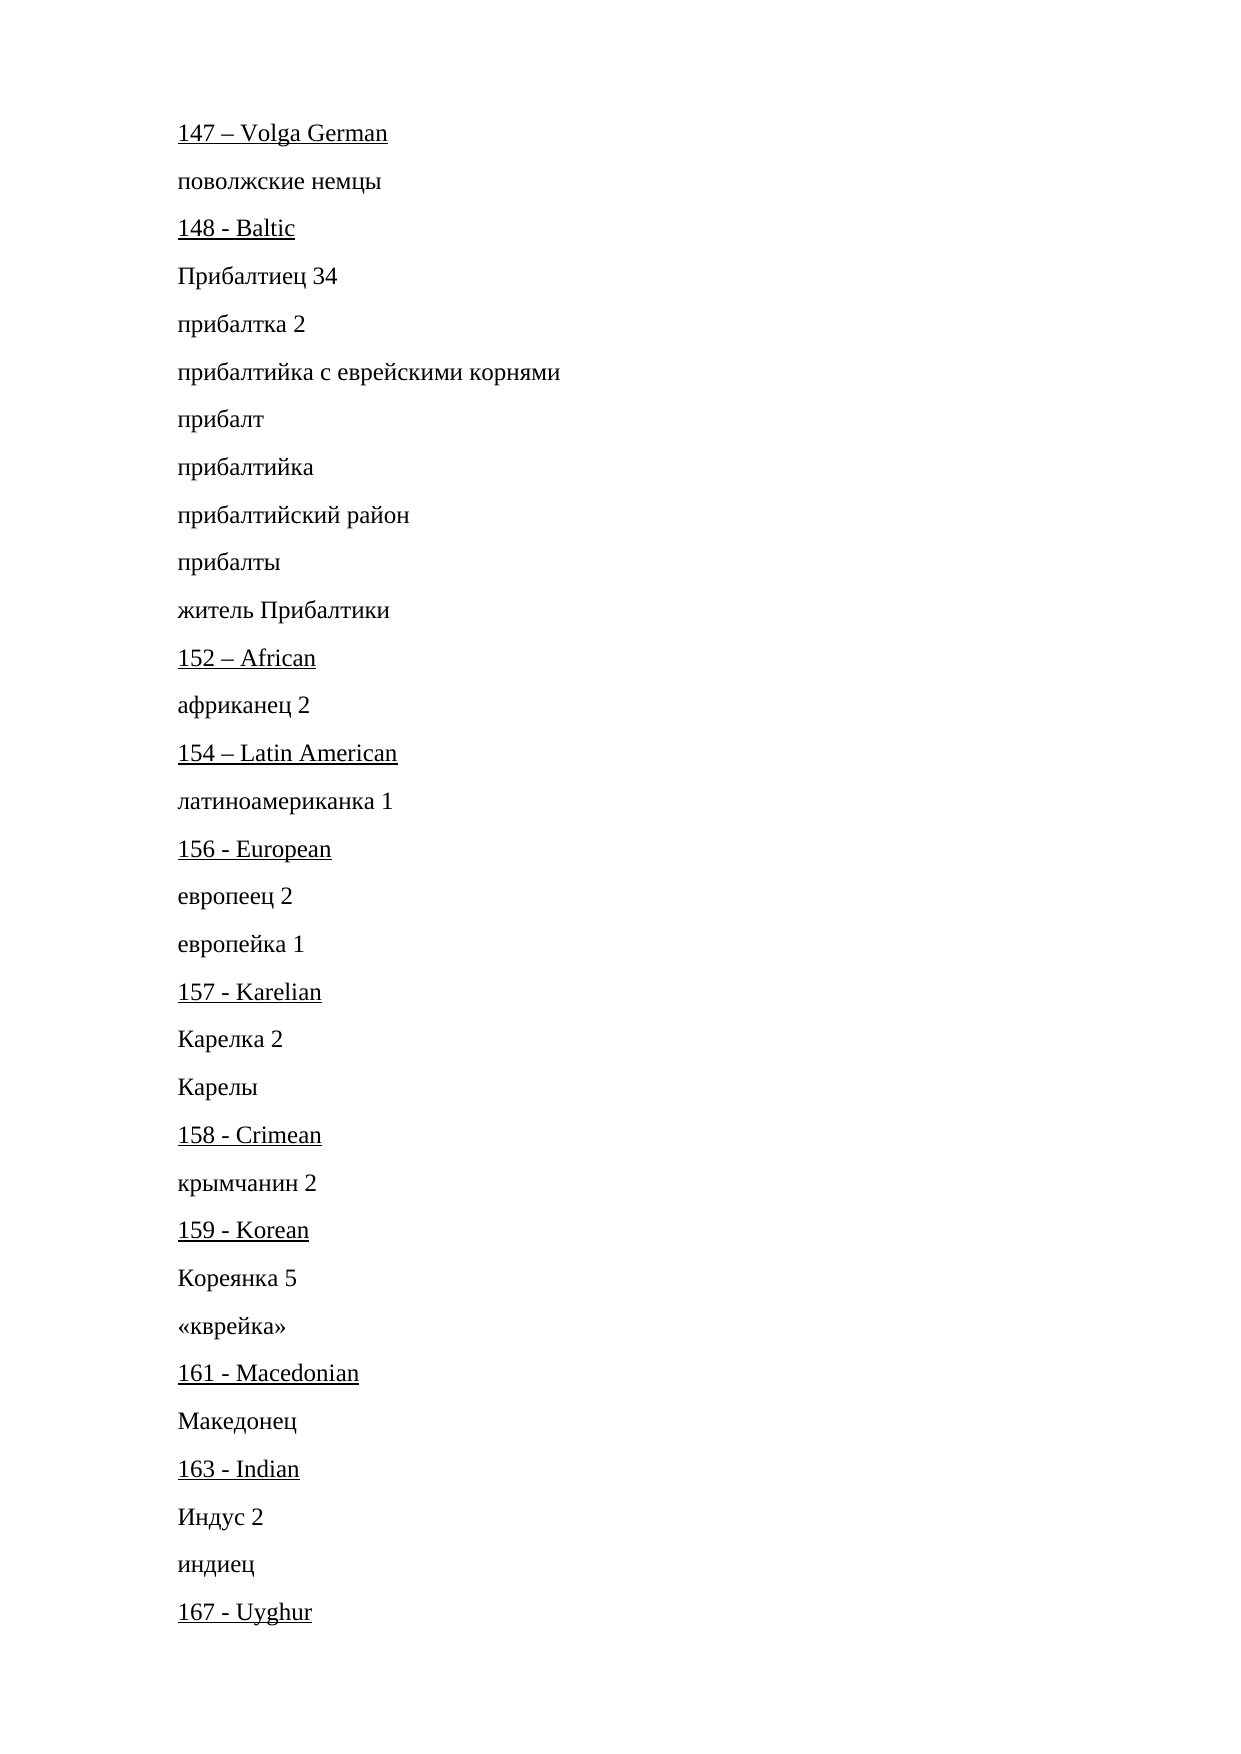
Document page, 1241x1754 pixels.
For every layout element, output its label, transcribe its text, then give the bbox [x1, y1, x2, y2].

text латиноамериканка 1 [177, 786, 1152, 815]
text прибалты [177, 547, 1152, 576]
text прибалт [177, 404, 1152, 433]
text европеец 2 [177, 881, 1152, 910]
text 159 - Korean [177, 1215, 1152, 1244]
text европейка 1 [177, 929, 1152, 958]
text 167 - Uyghur [177, 1597, 1152, 1626]
text 163 - Indian [177, 1454, 1152, 1483]
text африканец 2 [177, 691, 1152, 719]
text прибалтийка с еврейскими корнями [177, 357, 1152, 385]
text «кврейка» [177, 1311, 1152, 1339]
text 152 – African [177, 643, 1152, 672]
text Карелы [177, 1072, 1152, 1101]
text 148 - Baltic [177, 213, 1152, 242]
text Македонец [177, 1406, 1152, 1435]
text крымчанин 2 [177, 1168, 1152, 1196]
text индиец [177, 1549, 1152, 1578]
text житель Прибалтики [177, 595, 1152, 624]
text прибалтка 2 [177, 309, 1152, 338]
text 158 - Crimean [177, 1120, 1152, 1149]
text Кореянка 5 [177, 1263, 1152, 1292]
text Карелка 2 [177, 1024, 1152, 1053]
text 161 - Macedonian [177, 1358, 1152, 1387]
text прибалтийский район [177, 500, 1152, 528]
text 156 - European [177, 834, 1152, 862]
text Индус 2 [177, 1502, 1152, 1530]
text 154 – Latin American [177, 738, 1152, 767]
text 147 – Volga German [177, 118, 1152, 147]
text Прибалтиец 34 [177, 261, 1152, 290]
text поволжские немцы [177, 166, 1152, 194]
text прибалтийка [177, 452, 1152, 481]
text 157 - Karelian [177, 977, 1152, 1006]
